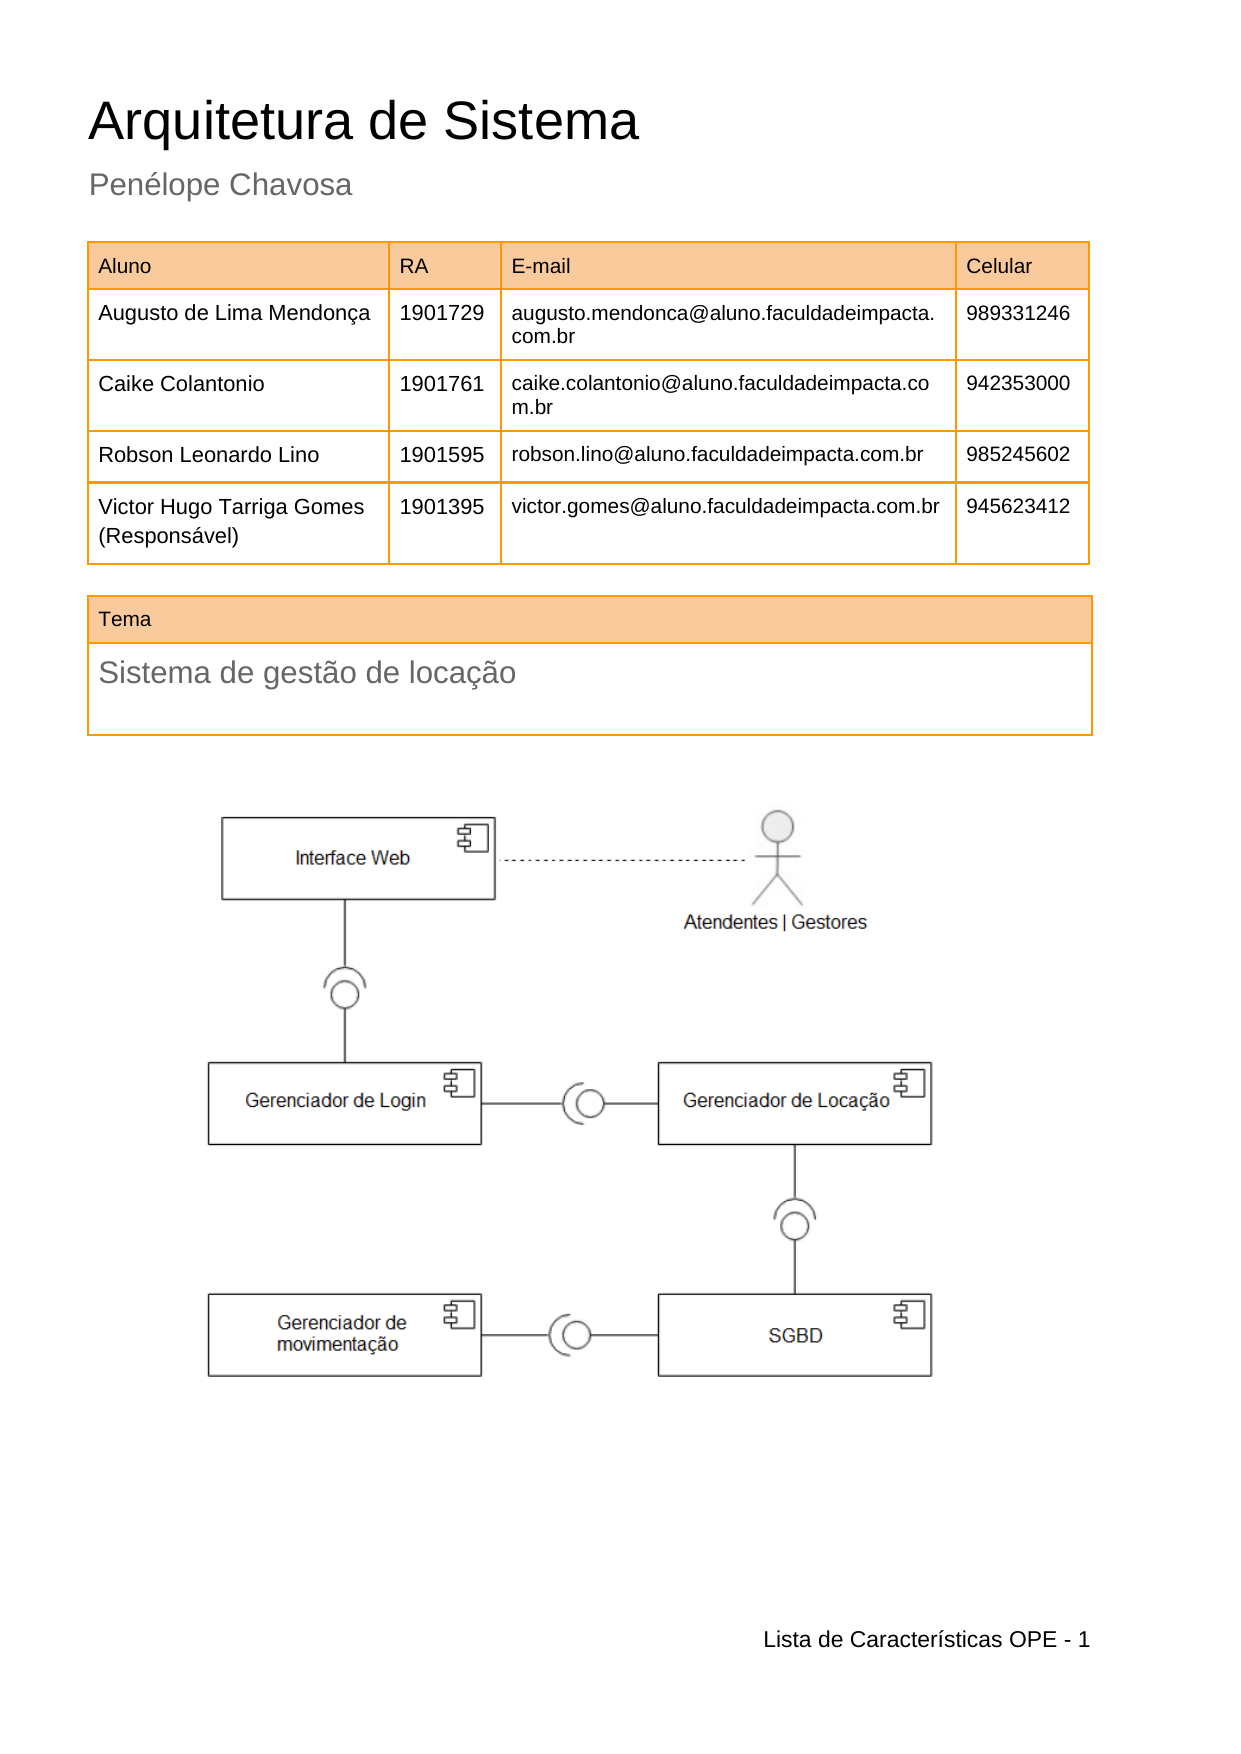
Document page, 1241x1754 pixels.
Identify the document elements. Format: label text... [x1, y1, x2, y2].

table_cell 989331246 [957, 290, 1088, 359]
table_cell 1901395 [390, 484, 500, 562]
table_cell victor.gomes@aluno.faculdadeimpacta.com.br [502, 484, 955, 562]
table_header E-mail [502, 243, 955, 288]
picture [88, 766, 1091, 1440]
table_cell 1901729 [390, 290, 500, 359]
table_cell Augusto de Lima Mendonça [89, 290, 388, 359]
table_header Celular [957, 243, 1088, 288]
table_cell Robson Leonardo Lino [89, 432, 388, 481]
table_cell robson.lino@aluno.faculdadeimpacta.com.br [502, 432, 955, 481]
table_cell 1901761 [390, 361, 500, 429]
table_cell 945623412 [957, 484, 1088, 562]
title Arquitetura de Sistema [88, 88, 1090, 151]
table_header Tema [89, 597, 1091, 642]
table_header Aluno [89, 243, 388, 288]
table_cell 942353000 [957, 361, 1088, 429]
table_cell caike.colantonio@aluno.faculdadeimpacta.com.br [502, 361, 955, 429]
table_header RA [390, 243, 500, 288]
table_cell 985245602 [957, 432, 1088, 481]
table_cell Victor Hugo Tarriga Gomes (Responsável) [89, 484, 388, 562]
table_cell augusto.mendonca@aluno.faculdadeimpacta.com.br [502, 290, 955, 359]
table_cell Caike Colantonio [89, 361, 388, 429]
subtitle Penélope Chavosa [88, 166, 1090, 202]
table_cell 1901595 [390, 432, 500, 481]
table_cell Sistema de gestão de locação [89, 644, 1091, 734]
